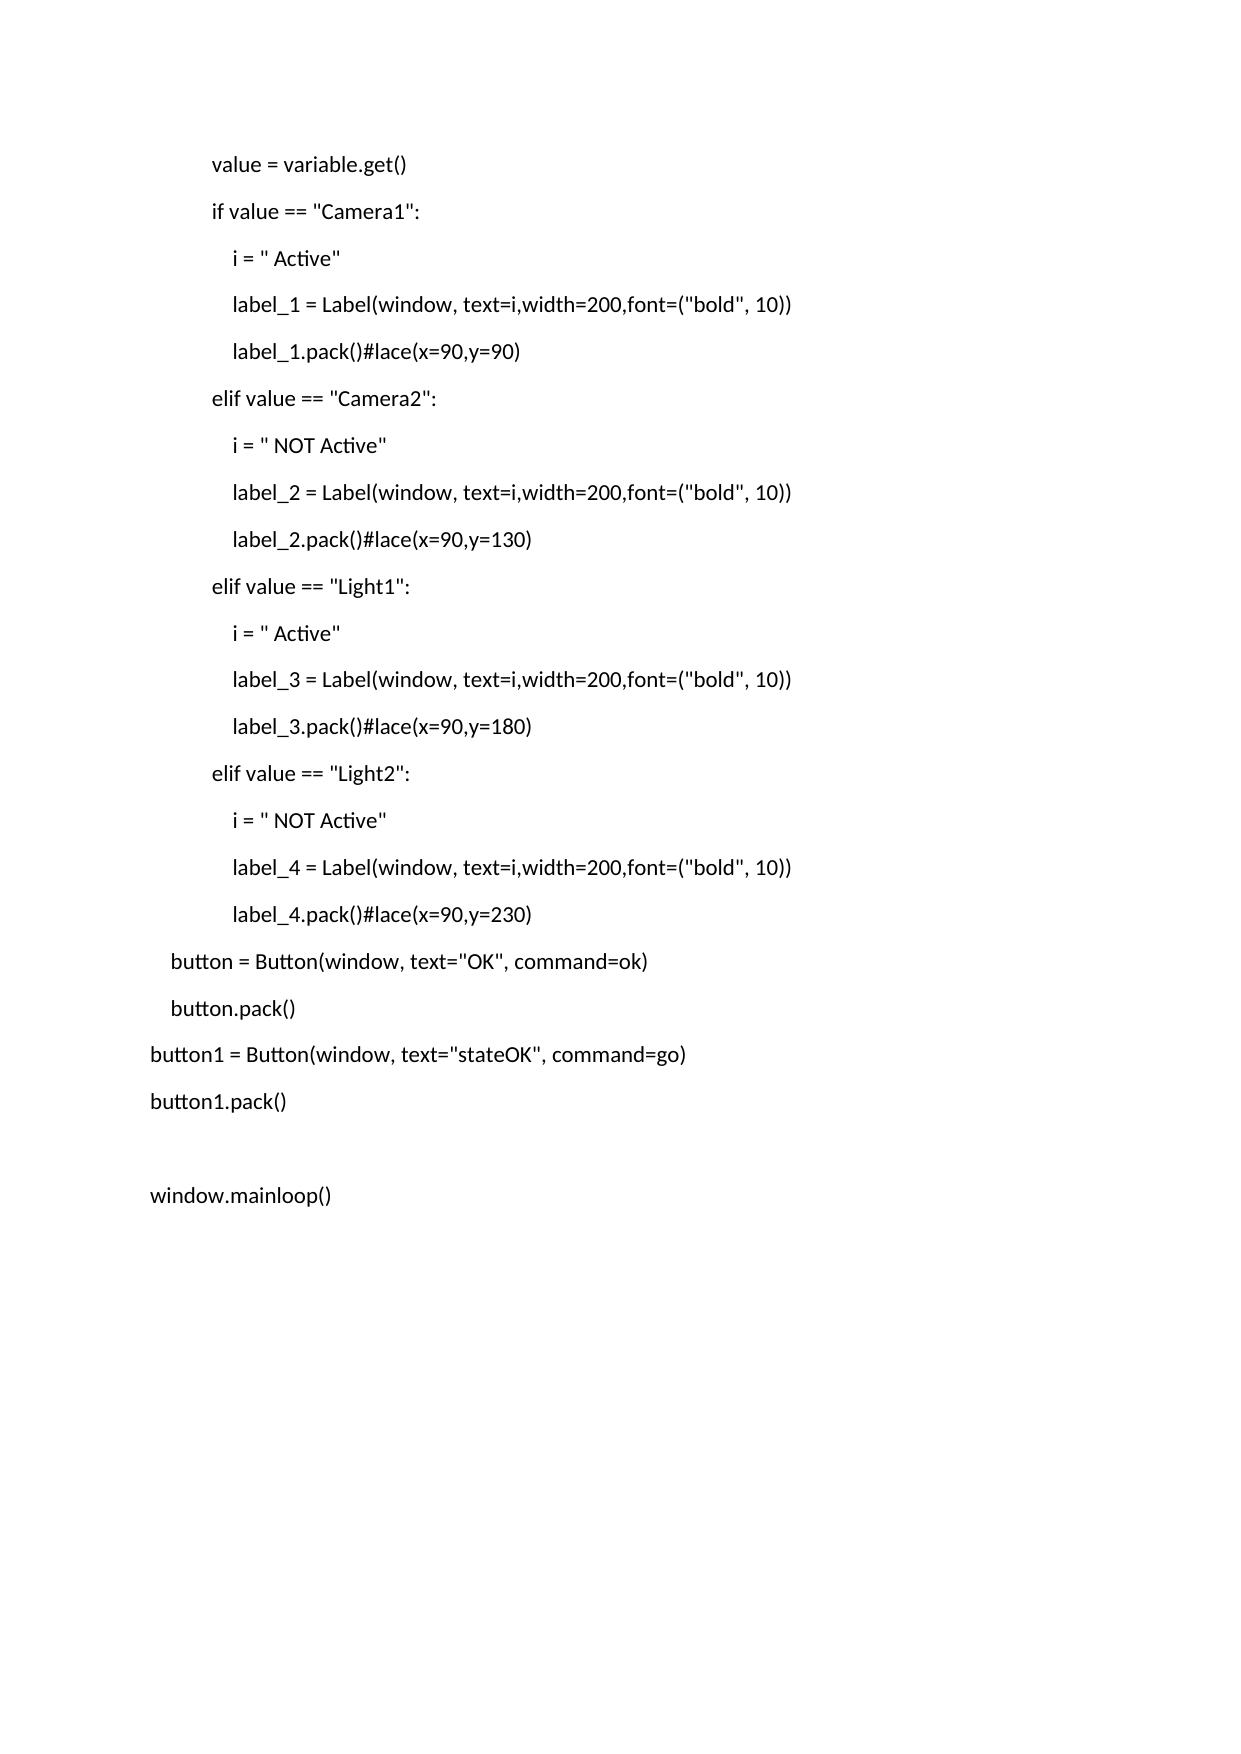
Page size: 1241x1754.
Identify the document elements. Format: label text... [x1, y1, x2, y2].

text button.pack() [150, 994, 1090, 1022]
text elif value == "Light2": [150, 759, 1090, 787]
text label_3.pack()#lace(x=90,y=180) [150, 712, 1090, 741]
text i = " Active" [150, 619, 1090, 647]
text button1.pack() [150, 1087, 1090, 1116]
text if value == "Camera1": [150, 197, 1090, 225]
text label_3 = Label(window, text=i,width=200,font=("bold", 10)) [150, 666, 1090, 694]
text i = " NOT Active" [150, 806, 1090, 834]
text elif value == "Light1": [150, 572, 1090, 600]
text elif value == "Camera2": [150, 384, 1090, 412]
text label_1.pack()#lace(x=90,y=90) [150, 337, 1090, 366]
text label_4 = Label(window, text=i,width=200,font=("bold", 10)) [150, 853, 1090, 881]
text label_1 = Label(window, text=i,width=200,font=("bold", 10)) [150, 291, 1090, 319]
text label_2.pack()#lace(x=90,y=130) [150, 525, 1090, 553]
text i = " NOT Active" [150, 431, 1090, 459]
text label_2 = Label(window, text=i,width=200,font=("bold", 10)) [150, 478, 1090, 506]
text button = Button(window, text="OK", command=ok) [150, 947, 1090, 975]
text label_4.pack()#lace(x=90,y=230) [150, 900, 1090, 928]
text window.mainloop() [150, 1181, 1090, 1209]
text value = variable.get() [150, 150, 1090, 178]
text button1 = Button(window, text="stateOK", command=go) [150, 1041, 1090, 1069]
text i = " Active" [150, 244, 1090, 272]
